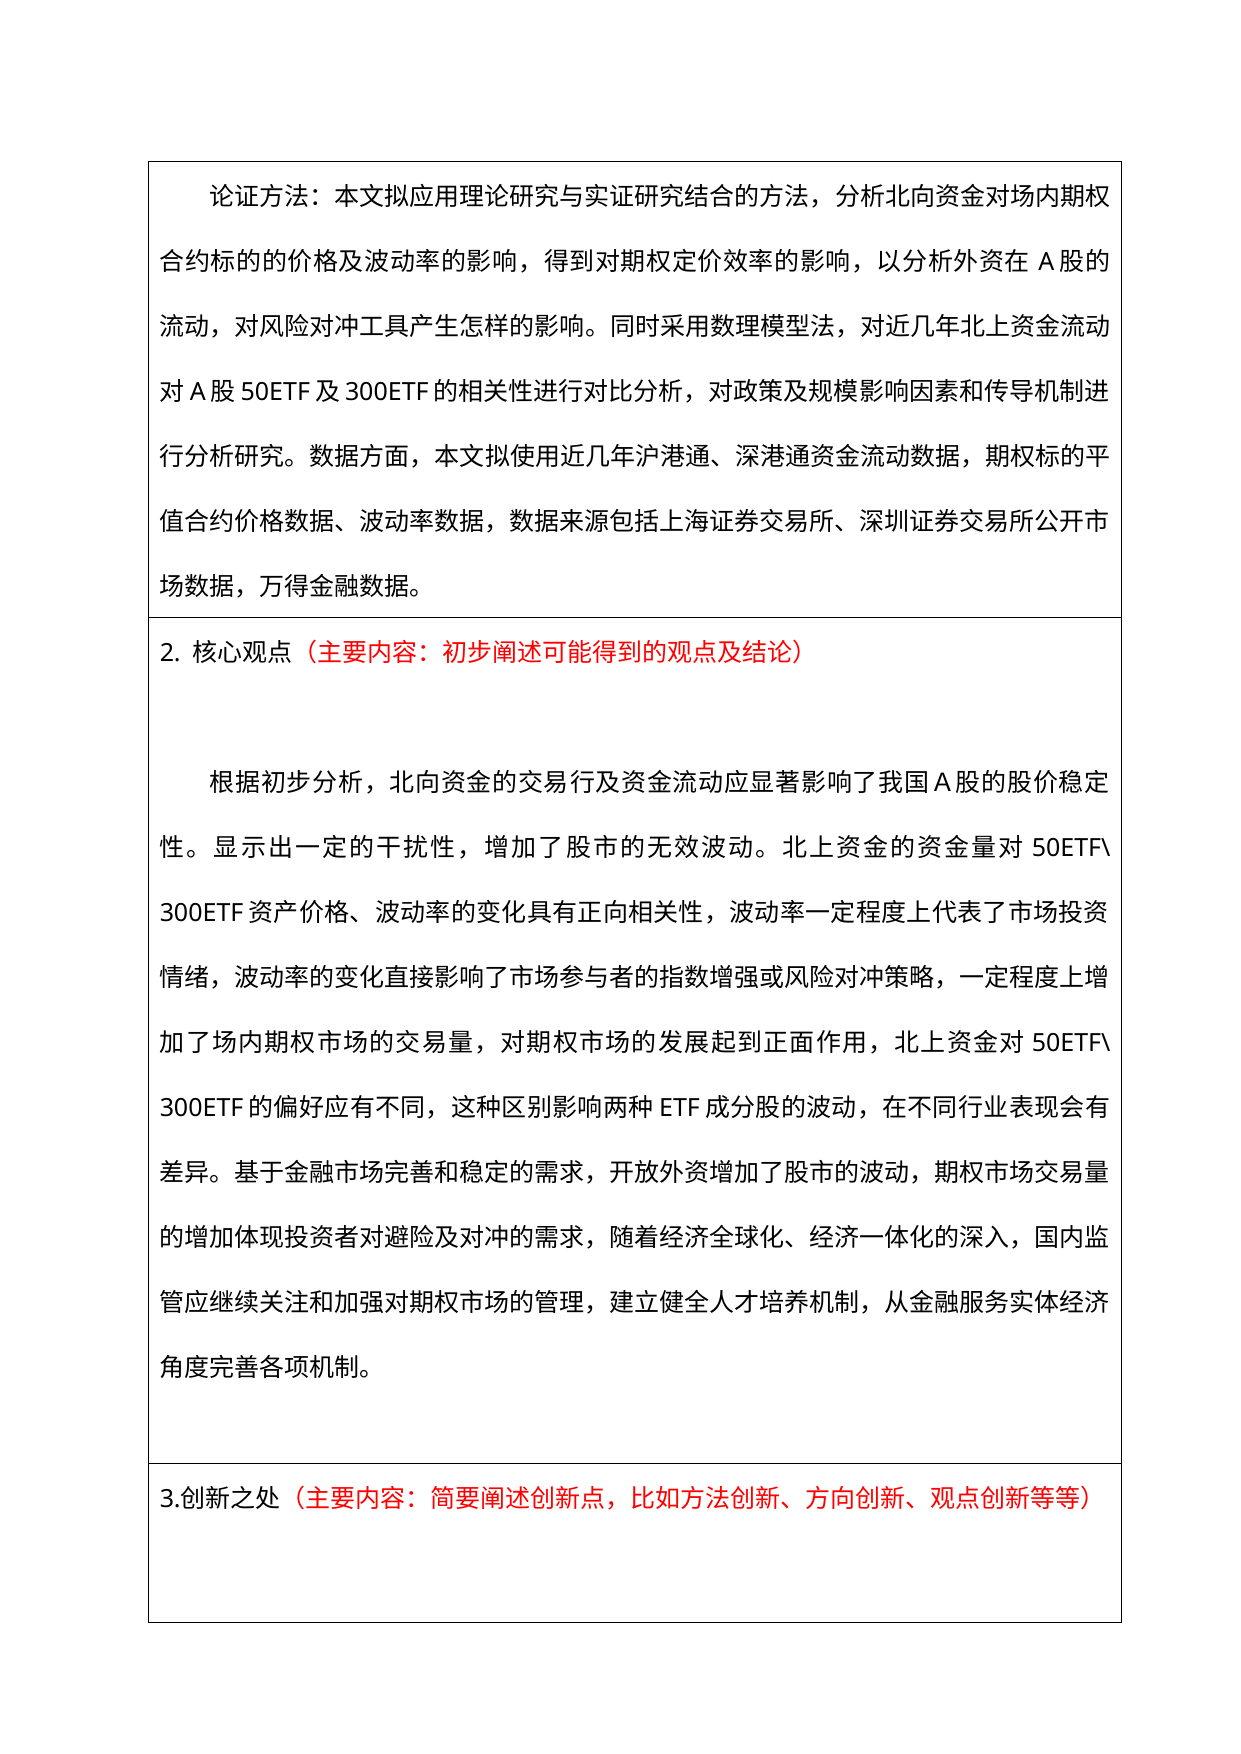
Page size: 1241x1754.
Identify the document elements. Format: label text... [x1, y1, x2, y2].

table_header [149, 162, 1121, 617]
table_cell 核心观点（主要内容：初步阐述可能得到的观点及结论） 根据初步分析，北向资金的交易行及资金流动应显著影响了我国Ａ股的股价稳定性。显示出一定的干扰性，增加了股市的无效波动。北上资金的资金量对50ETF\300ETF资产价格、波动率的变化具有正向相关性，波动率一定程度上代表了市场投资情绪，波动率的变化直接影响了市场参与者的指数增强或风险对冲策略，一定程度上增加了场内期权市场的交易量，对期权市场的发展起到正面作用，北上资金对50ETF\300ETF的偏好应有不同，这种区别影响两种ETF成分股的波动，在不同行业表现会有差异。基于金融市场完善和稳定的需求，开放外资增加了股市的波动，期权市场交易量的增加体现投资者对避险及对冲的需求，随着经济全球化、经济一体化的深入，国内监管应继续关注和加强对期权市场的管理，建立健全人才培养机制，从金融服务实体经济角度完善各项机制。 [149, 618, 1121, 1463]
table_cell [149, 1464, 1121, 1622]
